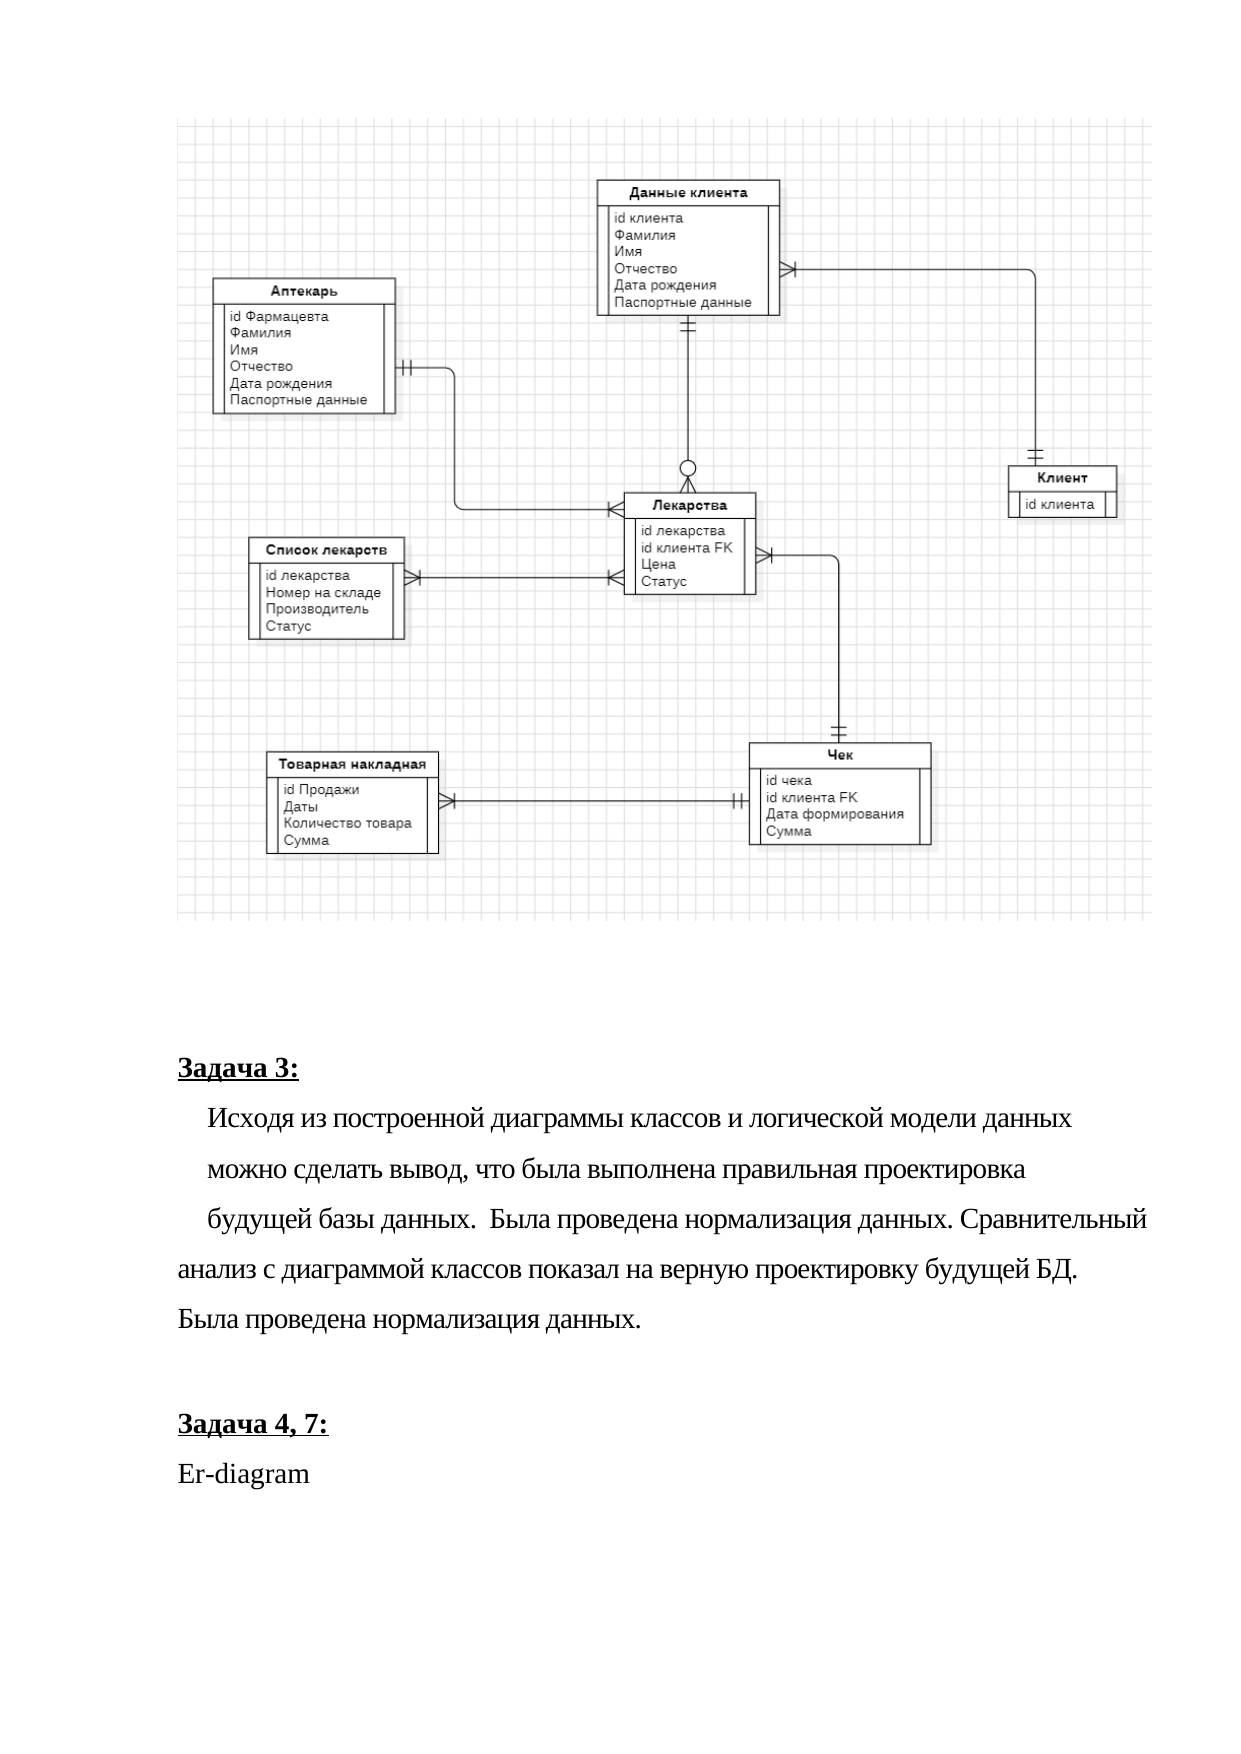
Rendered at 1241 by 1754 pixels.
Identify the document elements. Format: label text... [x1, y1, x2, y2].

picture [177, 118, 1152, 921]
text Исходя из построенной диаграммы классов и логической модели данных [177, 1100, 1152, 1134]
text Задача 4, 7: [177, 1406, 1152, 1439]
text Задача 3: [177, 1050, 1152, 1084]
text можно сделать вывод, что была выполнена правильная проектировка [177, 1151, 1152, 1184]
text Er-diagram [177, 1456, 1152, 1489]
text будущей базы данных. Была проведена нормализация данных. Сравнительный анализ с диаграммой классов показал на верную проектировку будущей БД. Была проведена нормализация данных. [177, 1201, 1152, 1335]
